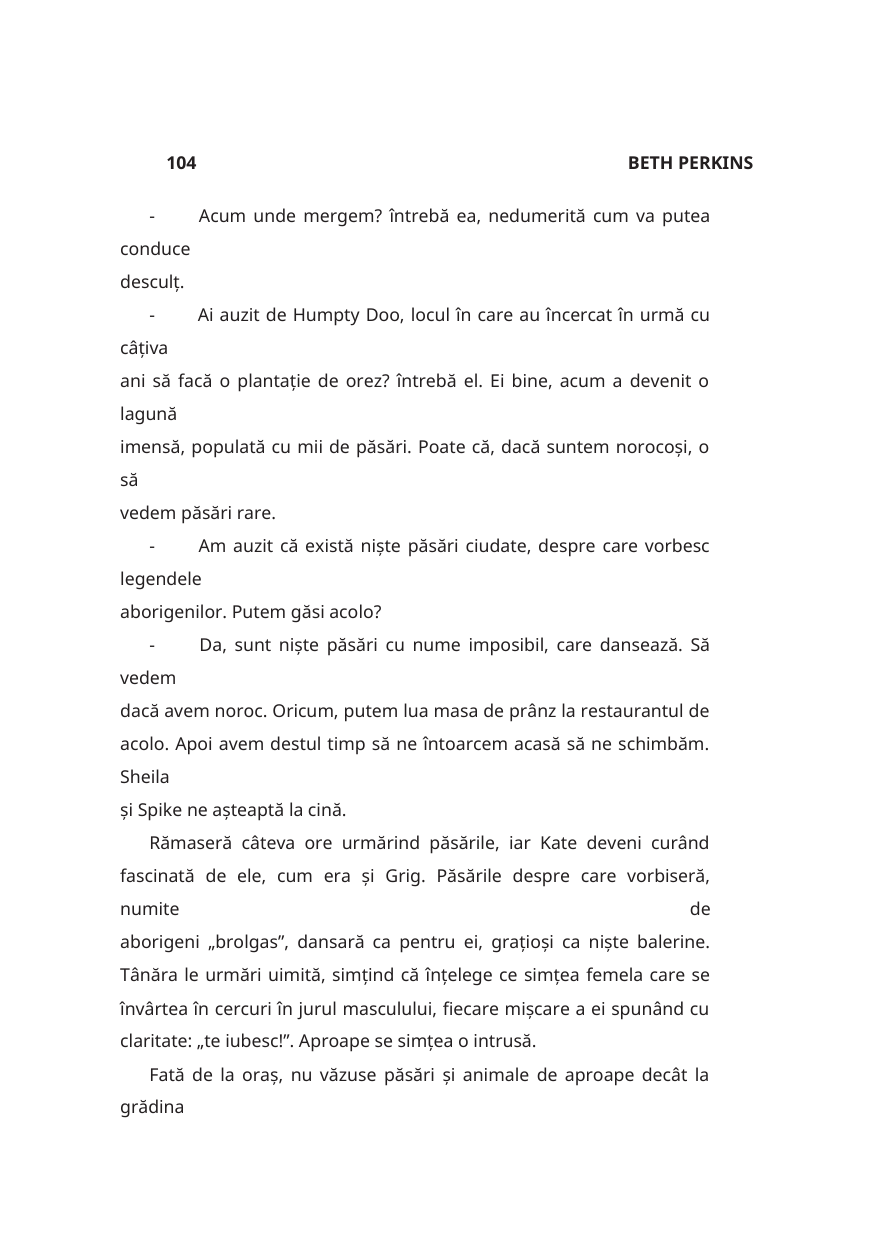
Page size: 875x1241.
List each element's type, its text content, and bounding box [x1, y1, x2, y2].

list Ai auzit de Humpty Doo, locul în care au încercat în urmă cu câţiva ani să facă o plantaţie de orez? întrebă el. Ei bine, acum a devenit o lagună imensă, populată cu mii de păsări. Poate că, dacă suntem norocoşi, o să vedem păsări rare. [120, 295, 711, 526]
text Rămaseră câteva ore urmărind păsările, iar Kate deveni curând fascinată de ele, cum era şi Grig. Păsările despre care vorbiseră, numite de aborigeni „brolgas”, dansară ca pentru ei, graţioşi ca nişte balerine. Tânăra le urmări uimită, simţind că înţelege ce simţea femela care se învârtea în cercuri în jurul masculului, fiecare mişcare a ei spunând cu claritate: „te iubesc!”. Aproape se simţea o intrusă. [120, 823, 711, 1054]
list Am auzit că există nişte păsări ciudate, despre care vorbesc legendele aborigenilor. Putem găsi acolo? [120, 526, 711, 625]
list Acum unde mergem? întrebă ea, nedumerită cum va putea conduce desculţ. [120, 196, 711, 295]
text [120, 1054, 711, 1121]
list Da, sunt nişte păsări cu nume imposibil, care dansează. Să vedem dacă avem noroc. Oricum, putem lua masa de prânz la restaurantul de acolo. Apoi avem destul timp să ne întoarcem acasă să ne schimbăm. Sheila şi Spike ne aşteaptă la cină. [120, 625, 711, 823]
